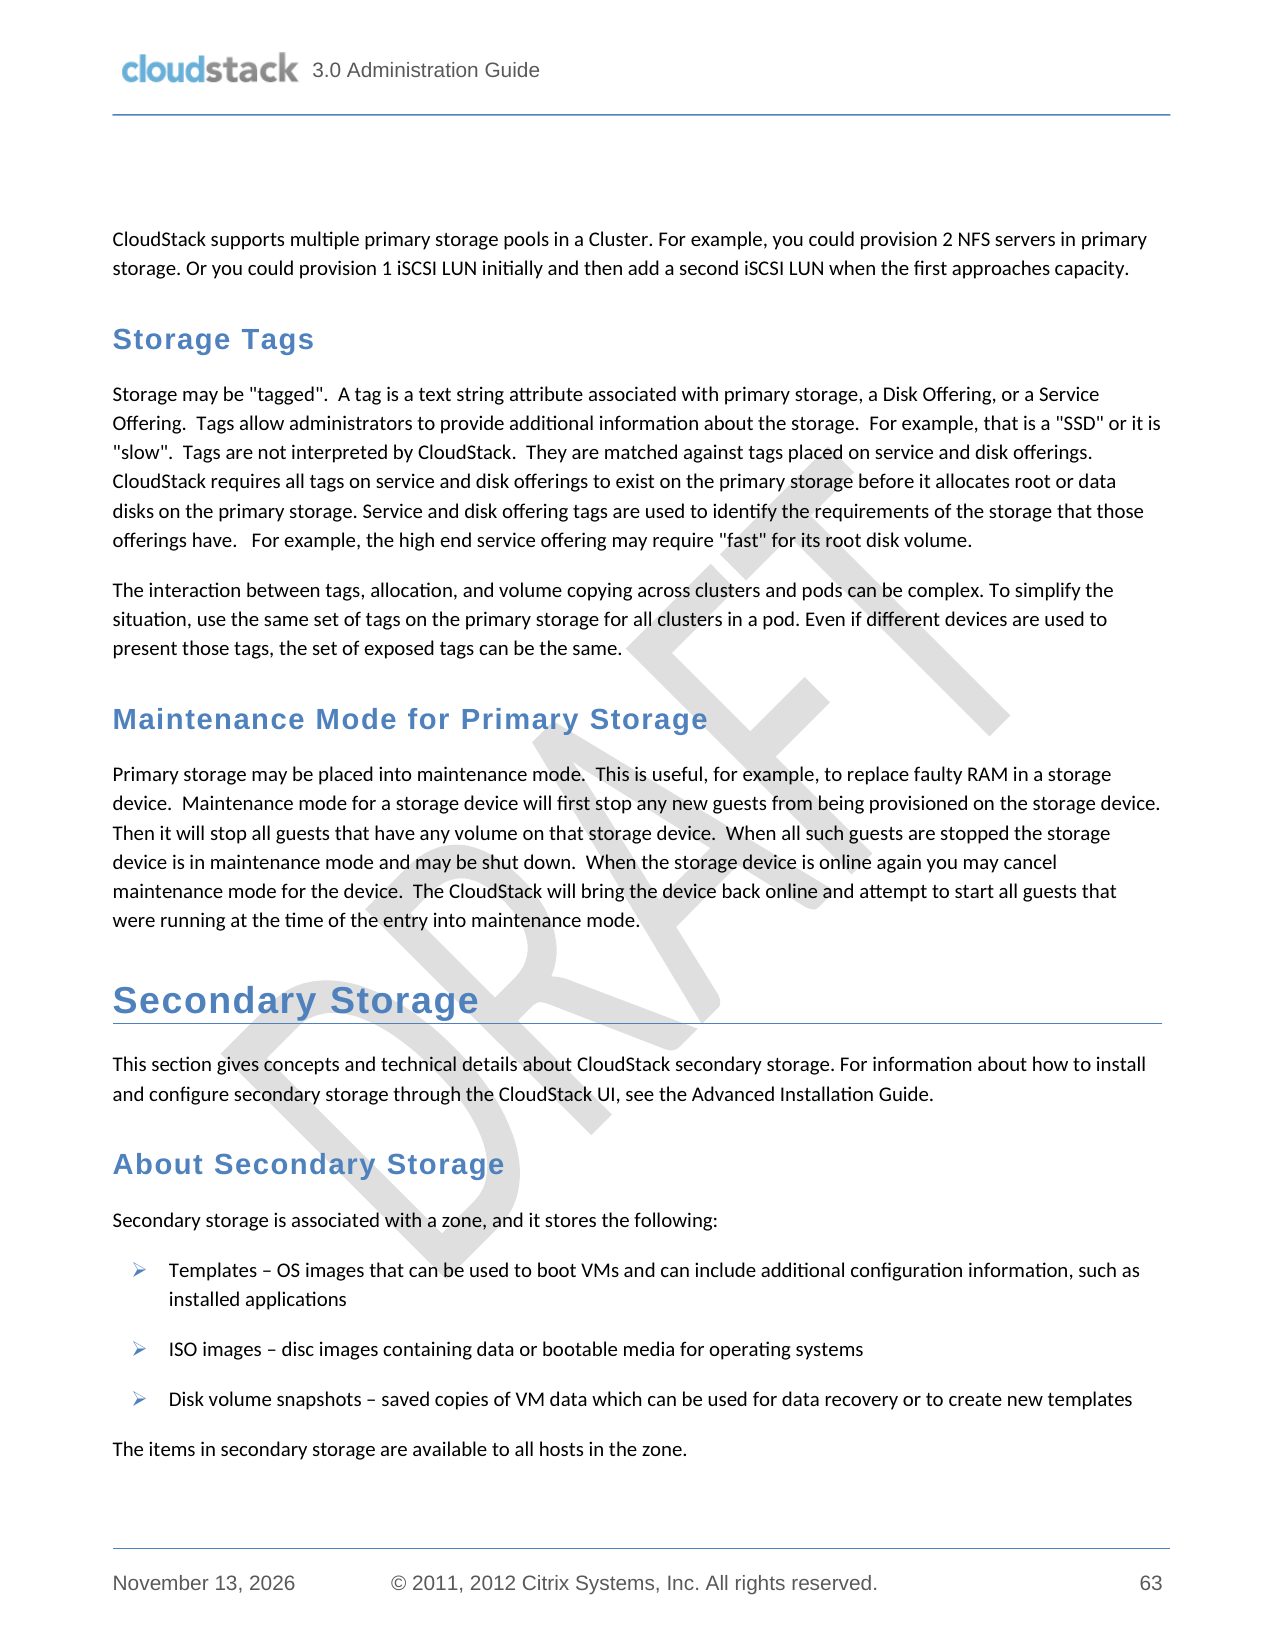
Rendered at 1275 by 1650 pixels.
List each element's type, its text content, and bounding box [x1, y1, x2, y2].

text This section gives concepts and technical details about CloudStack secondary storage. For information about how to install and configure secondary storage through the CloudStack UI, see the Advanced Installation Guide. [112, 1052, 1162, 1106]
text Secondary storage is associated with a zone, and it stores the following: [112, 1207, 1162, 1232]
subtitle Storage Tags [112, 322, 1162, 355]
text The interaction between tags, allocation, and volume copying across clusters and pods can be complex. To simplify the situation, use the same set of tags on the primary storage for all clusters in a pod. Even if different devices are used to present those tags, the set of exposed tags can be the same. [112, 577, 1162, 661]
picture [112, 45, 312, 95]
list ISO images – disc images containing data or bootable media for operating systems [131, 1336, 1162, 1361]
text Primary storage may be placed into maintenance mode. This is useful, for example, to replace faulty RAM in a storage device. Maintenance mode for a storage device will first stop any new guests from being provisioned on the storage device. Then it will stop all guests that have any volume on that storage device. When all such guests are stopped the storage device is in maintenance mode and may be shut down. When the storage device is online again you may cancel maintenance mode for the device. The CloudStack will bring the device back online and attempt to start all guests that were running at the time of the entry into maintenance mode. [112, 761, 1162, 933]
list Disk volume snapshots – saved copies of VM data which can be used for data recovery or to create new templates [131, 1386, 1162, 1411]
subtitle About Secondary Storage [112, 1147, 1162, 1181]
text CloudStack supports multiple primary storage pools in a Cluster. For example, you could provision 2 NFS servers in primary storage. Or you could provision 1 iSCSI LUN initially and then add a second iSCSI LUN when the first approaches capacity. [112, 226, 1162, 281]
subtitle Maintenance Mode for Primary Storage [112, 702, 1162, 736]
list Templates – OS images that can be used to boot VMs and can include additional configuration information, such as installed applications [131, 1257, 1162, 1311]
text Storage may be "tagged". A tag is a text string attribute associated with primary storage, a Disk Offering, or a Service Offering. Tags allow administrators to provide additional information about the storage. For example, that is a "SSD" or it is "slow". Tags are not interpreted by CloudStack. They are matched against tags placed on service and disk offerings. CloudStack requires all tags on service and disk offerings to exist on the primary storage before it allocates root or data disks on the primary storage. Service and disk offering tags are used to identify the requirements of the storage that those offerings have. For example, the high end service offering may require "fast" for its root disk volume. [112, 381, 1162, 552]
text The items in secondary storage are available to all hosts in the zone. [112, 1436, 1162, 1461]
subtitle Secondary Storage [112, 978, 1162, 1024]
